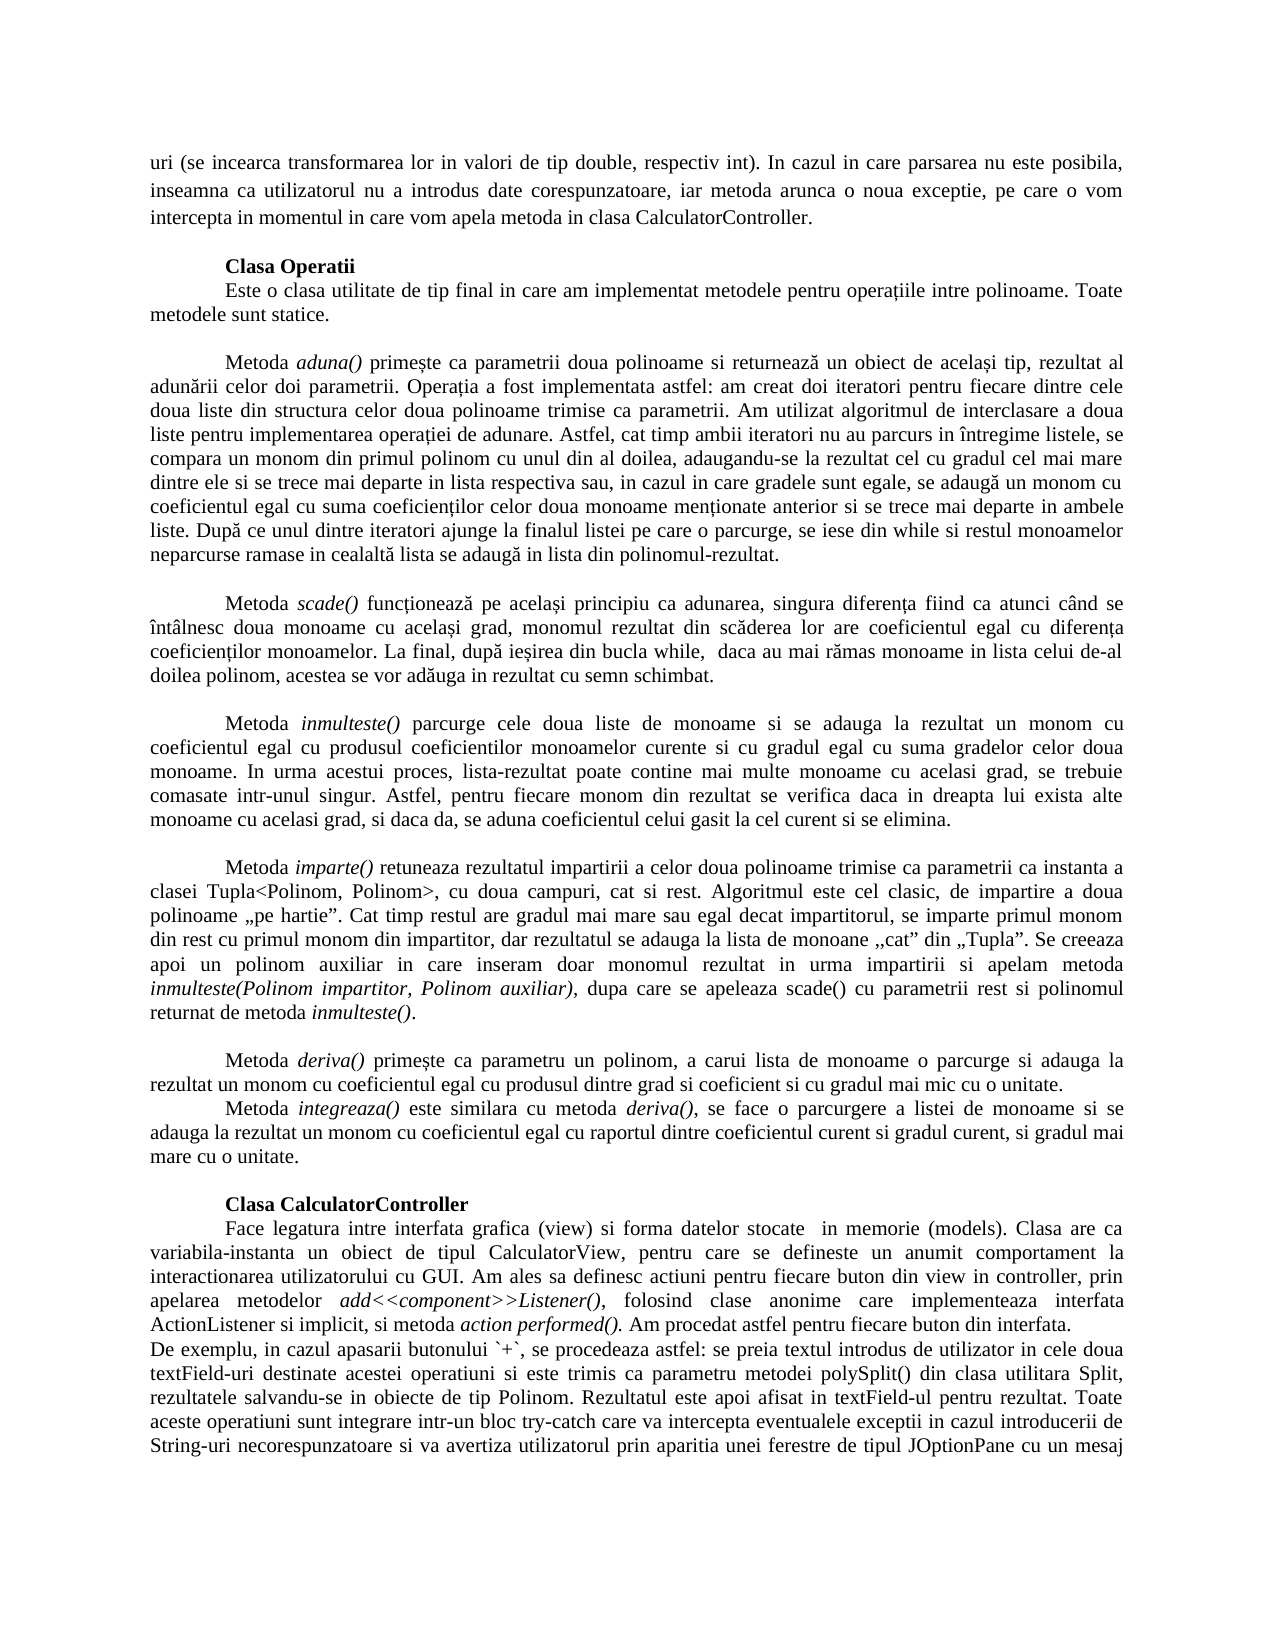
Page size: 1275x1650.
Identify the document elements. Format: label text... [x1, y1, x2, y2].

text Metoda inmulteste() parcurge cele doua liste de monoame si se adauga la rezultat un monom cu coeficientul egal cu produsul coeficientilor monoamelor curente si cu gradul egal cu suma gradelor celor doua monoame. In urma acestui proces, lista-rezultat poate contine mai multe monoame cu acelasi grad, se trebuie comasate intr-unul singur. Astfel, pentru fiecare monom din rezultat se verifica daca in dreapta lui exista alte monoame cu acelasi grad, si daca da, se aduna coeficientul celui gasit la cel curent si se elimina. [150, 711, 1125, 831]
text Clasa Operatii [150, 254, 1125, 278]
text Metoda integreaza() este similara cu metoda deriva(), se face o parcurgere a listei de monoame si se adauga la rezultat un monom cu coeficientul egal cu raportul dintre coeficientul curent si gradul curent, si gradul mai mare cu o unitate. [150, 1096, 1125, 1168]
text Metoda deriva() primește ca parametru un polinom, a carui lista de monoame o parcurge si adauga la rezultat un monom cu coeficientul egal cu produsul dintre grad si coeficient si cu gradul mai mic cu o unitate. [150, 1048, 1125, 1096]
text Metoda imparte() retuneaza rezultatul impartirii a celor doua polinoame trimise ca parametrii ca instanta a clasei Tupla<Polinom, Polinom>, cu doua campuri, cat si rest. Algoritmul este cel clasic, de impartire a doua polinoame „pe hartie”. Cat timp restul are gradul mai mare sau egal decat impartitorul, se imparte primul monom din rest cu primul monom din impartitor, dar rezultatul se adauga la lista de monoane ,,cat” din „Tupla”. Se creeaza apoi un polinom auxiliar in care inseram doar monomul rezultat in urma impartirii si apelam metoda inmulteste(Polinom impartitor, Polinom auxiliar), dupa care se apeleaza scade() cu parametrii rest si polinomul returnat de metoda inmulteste(). [150, 855, 1125, 1024]
text Clasa CalculatorController [150, 1192, 1125, 1216]
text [150, 150, 1125, 229]
text Metoda aduna() primește ca parametrii doua polinoame si returnează un obiect de același tip, rezultat al adunării celor doi parametrii. Operația a fost implementata astfel: am creat doi iteratori pentru fiecare dintre cele doua liste din structura celor doua polinoame trimise ca parametrii. Am utilizat algoritmul de interclasare a doua liste pentru implementarea operației de adunare. Astfel, cat timp ambii iteratori nu au parcurs in întregime listele, se compara un monom din primul polinom cu unul din al doilea, adaugandu-se la rezultat cel cu gradul cel mai mare dintre ele si se trece mai departe in lista respectiva sau, in cazul in care gradele sunt egale, se adaugă un monom cu coeficientul egal cu suma coeficienților celor doua monoame menționate anterior si se trece mai departe in ambele liste. După ce unul dintre iteratori ajunge la finalul listei pe care o parcurge, se iese din while si restul monoamelor neparcurse ramase in cealaltă lista se adaugă in lista din polinomul-rezultat. [150, 350, 1125, 566]
text Face legatura intre interfata grafica (view) si forma datelor stocate in memorie (models). Clasa are ca variabila-instanta un obiect de tipul CalculatorView, pentru care se defineste un anumit comportament la interactionarea utilizatorului cu GUI. Am ales sa definesc actiuni pentru fiecare buton din view in controller, prin apelarea metodelor add<<component>>Listener(), folosind clase anonime care implementeaza interfata ActionListener si implicit, si metoda action performed(). Am procedat astfel pentru fiecare buton din interfata. [150, 1216, 1125, 1336]
text Este o clasa utilitate de tip final in care am implementat metodele pentru operațiile intre polinoame. Toate metodele sunt statice. [150, 278, 1125, 326]
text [150, 1336, 1125, 1457]
text Metoda scade() funcționează pe același principiu ca adunarea, singura diferența fiind ca atunci când se întâlnesc doua monoame cu același grad, monomul rezultat din scăderea lor are coeficientul egal cu diferența coeficienților monoamelor. La final, după ieșirea din bucla while, daca au mai rămas monoame in lista celui de-al doilea polinom, acestea se vor adăuga in rezultat cu semn schimbat. [150, 591, 1125, 687]
